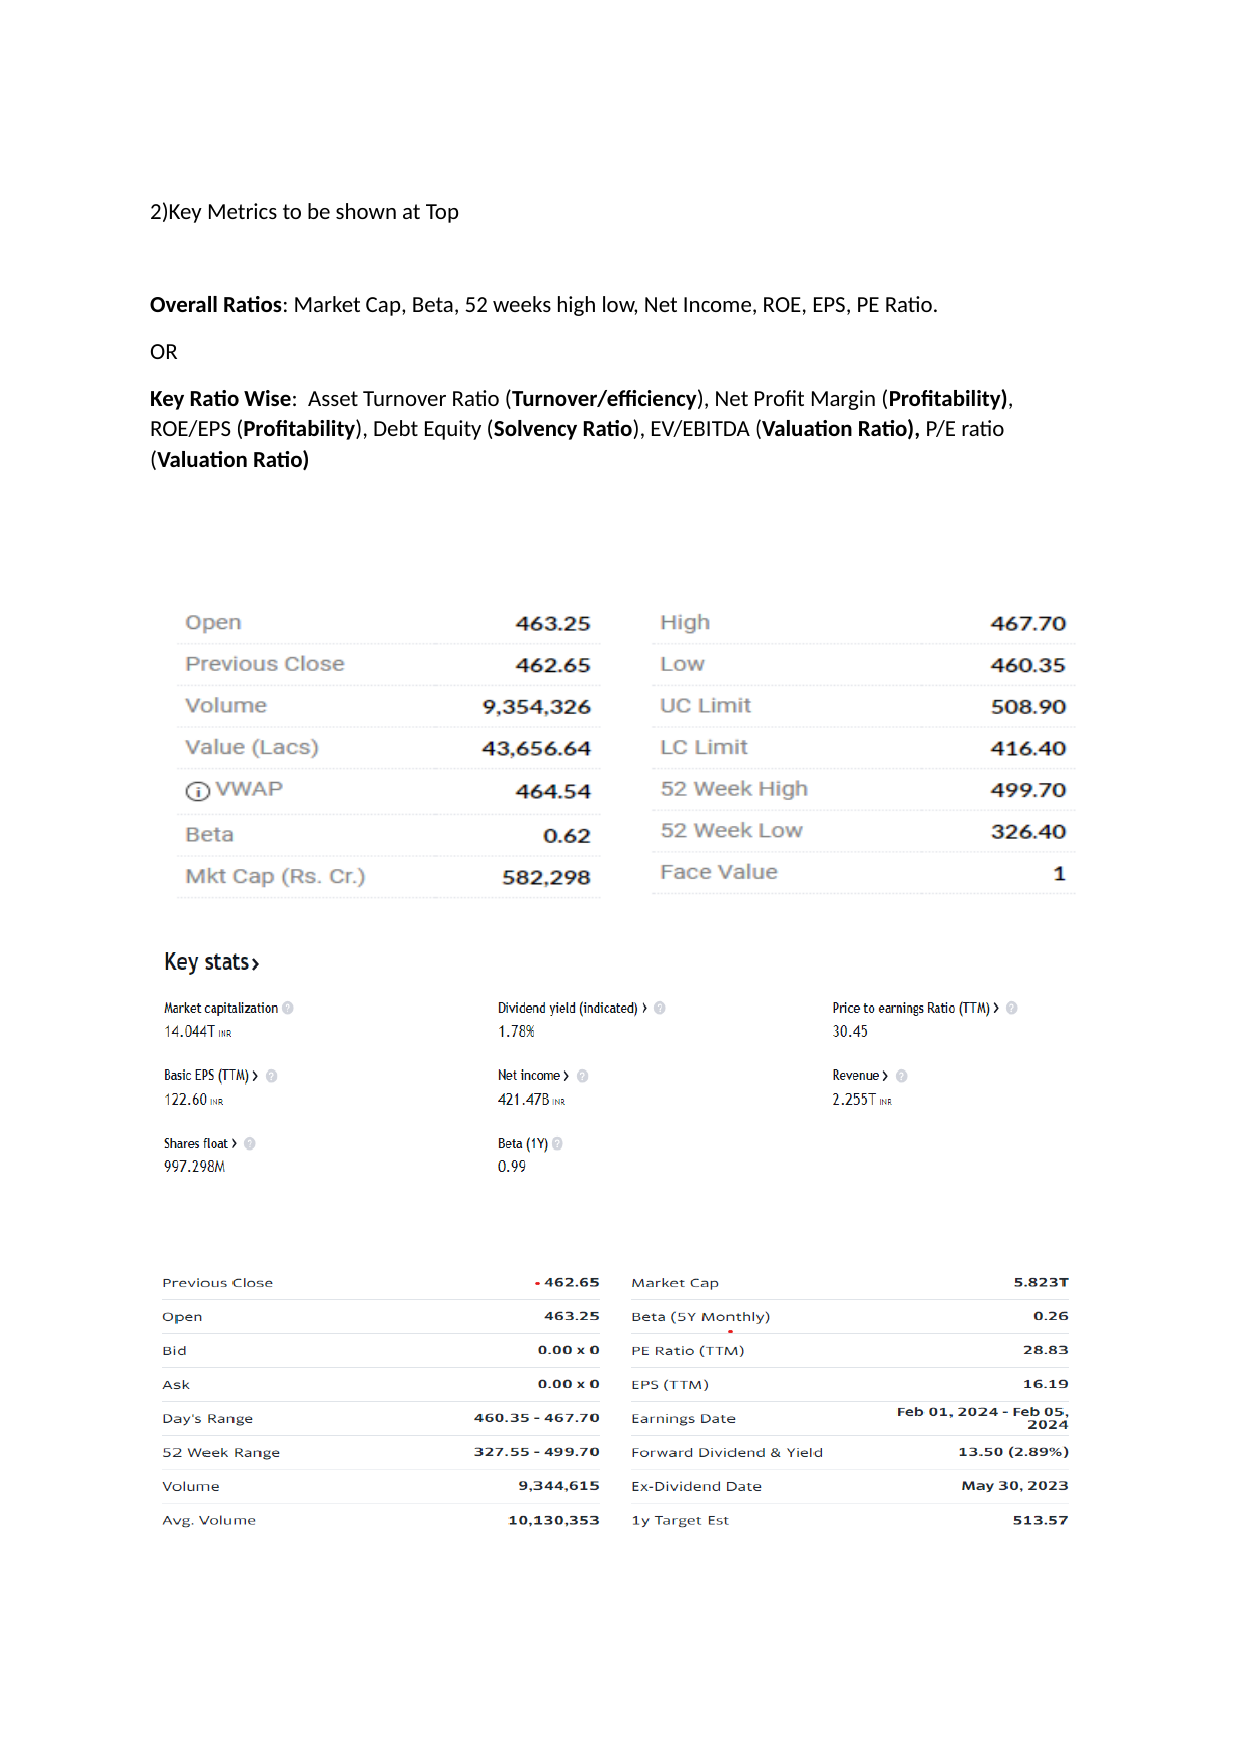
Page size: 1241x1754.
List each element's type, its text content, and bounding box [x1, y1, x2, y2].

text Key Ratio Wise: Asset Turnover Ratio (Turnover/efficiency), Net Profit Margin (Profitability), ROE/EPS (Profitability), Debt Equity (Solvency Ratio), EV/EBITDA (Valuation Ratio), P/E ratio (Valuation Ratio) [150, 384, 1090, 473]
picture [150, 585, 1119, 911]
text OR [150, 337, 1090, 366]
picture [150, 1265, 1091, 1543]
text Overall Ratios: Market Cap, Beta, 52 weeks high low, Net Income, ROE, EPS, PE Ratio. [150, 291, 1090, 319]
picture [150, 929, 1119, 1201]
text 2)Key Metrics to be shown at Top [150, 197, 1090, 225]
